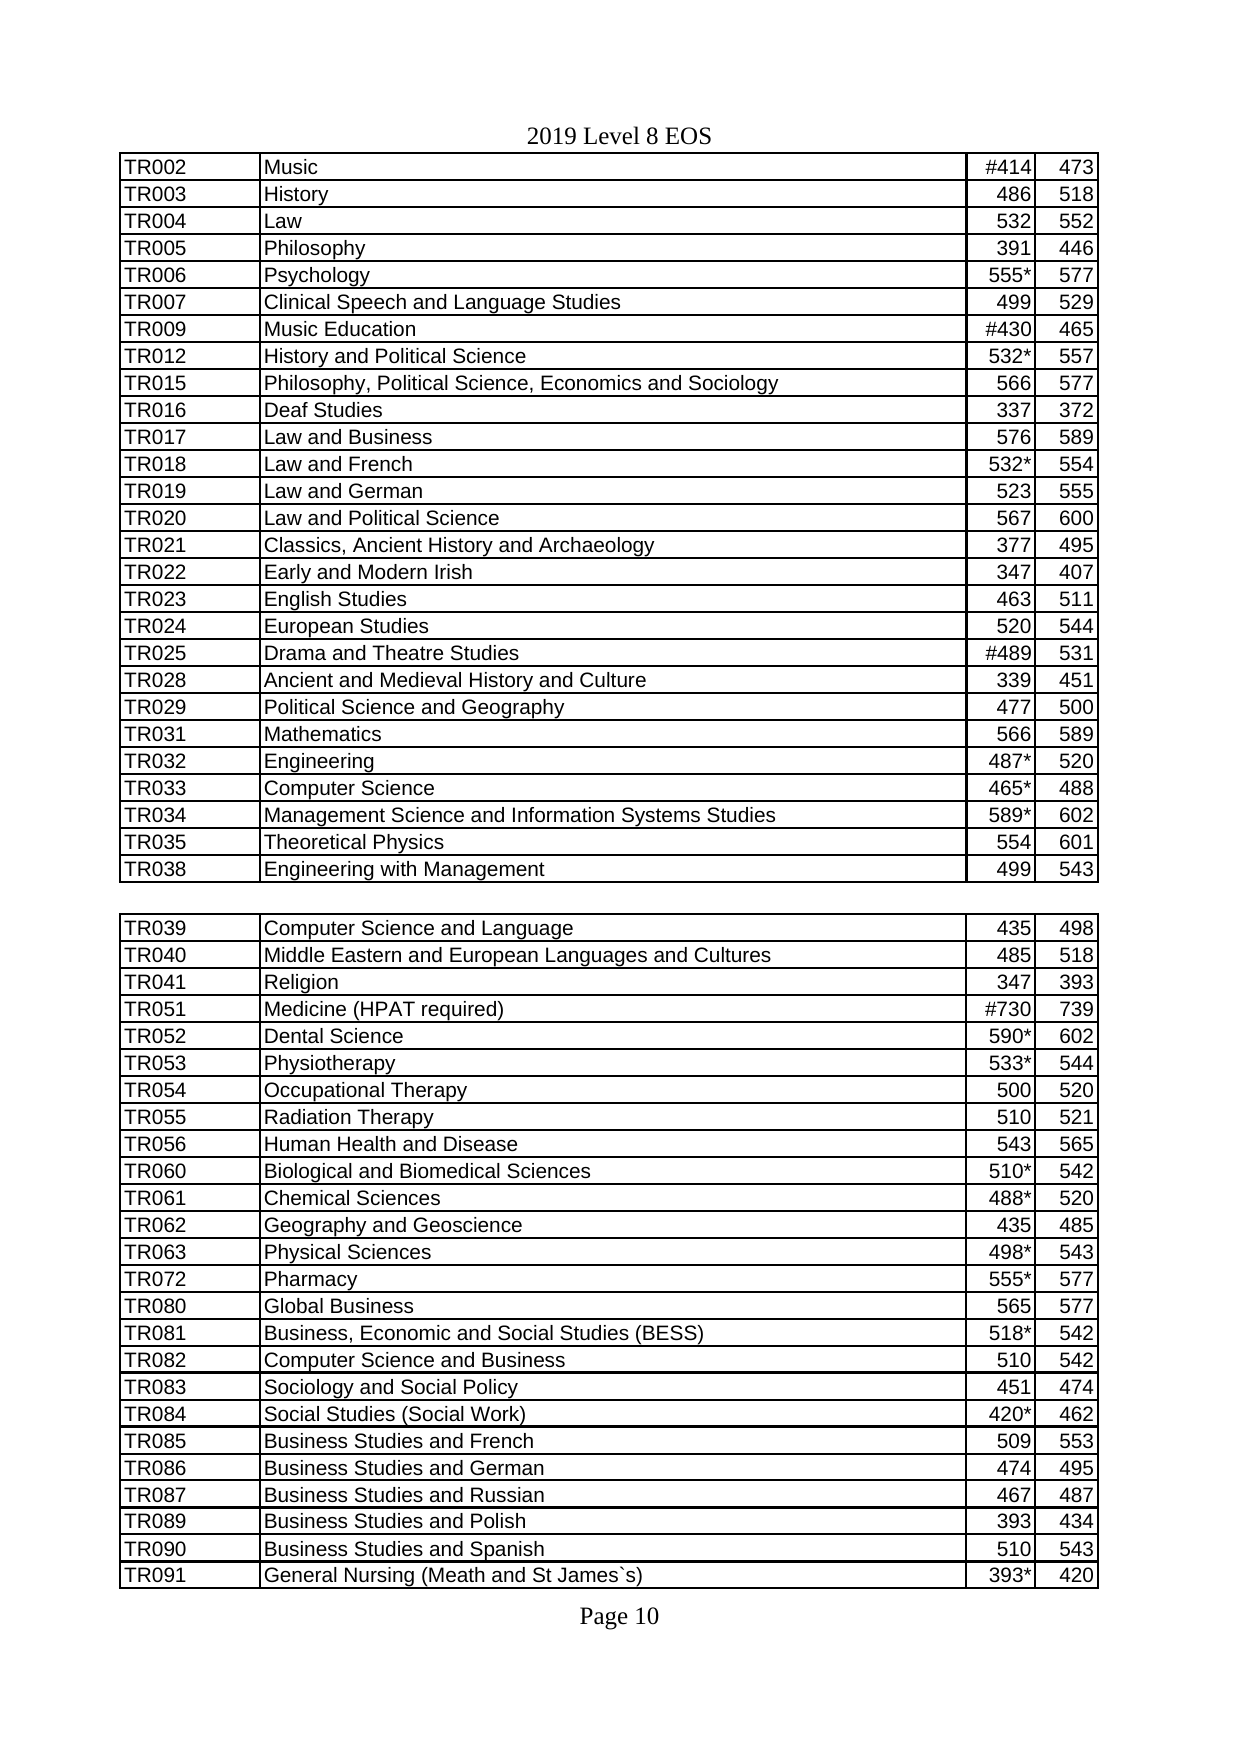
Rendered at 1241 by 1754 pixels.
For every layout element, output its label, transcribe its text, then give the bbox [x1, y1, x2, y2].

table_cell Business Studies and Spanish [261, 1535, 965, 1560]
table_cell General Nursing (Meath and St James`s) [261, 1563, 965, 1587]
table_cell TR034 [121, 802, 259, 827]
table_cell TR080 [121, 1293, 259, 1317]
table_cell Psychology [261, 262, 965, 287]
table_cell TR061 [121, 1185, 259, 1209]
table_cell 393* [967, 1563, 1034, 1587]
table_cell 462 [1036, 1401, 1097, 1425]
table_cell TR007 [121, 289, 259, 314]
table_cell Theoretical Physics [261, 829, 965, 853]
table_cell European Studies [261, 613, 965, 638]
table_cell Business Studies and German [261, 1455, 965, 1479]
table_cell #489 [968, 640, 1034, 665]
table_cell Physiotherapy [261, 1050, 965, 1075]
table_cell 474 [967, 1455, 1034, 1479]
table_cell 500 [967, 1077, 1034, 1102]
table_cell 510 [967, 1104, 1034, 1129]
table_cell Management Science and Information Systems Studies [261, 802, 965, 827]
table_cell Sociology and Social Policy [261, 1374, 965, 1398]
table_cell 337 [968, 397, 1034, 422]
table_cell TR003 [121, 181, 259, 206]
table_cell TR091 [121, 1563, 259, 1587]
table_cell 554 [1036, 451, 1097, 476]
table_cell Radiation Therapy [261, 1104, 965, 1129]
table_cell TR017 [121, 424, 259, 449]
table_cell 523 [968, 478, 1034, 503]
table_cell Philosophy, Political Science, Economics and Sociology [261, 370, 965, 395]
table_cell 521 [1036, 1104, 1097, 1129]
table_cell TR029 [121, 694, 259, 719]
table_cell 602 [1036, 1023, 1097, 1048]
table_cell 565 [1036, 1131, 1097, 1156]
table_cell TR038 [121, 856, 259, 881]
table_cell TR006 [121, 262, 259, 287]
table_cell #730 [967, 996, 1034, 1021]
table_cell TR087 [121, 1481, 259, 1506]
table_cell 532* [968, 343, 1034, 368]
table_cell Law and Political Science [261, 505, 965, 530]
table_cell 543 [1036, 1239, 1097, 1263]
table_cell 420 [1036, 1563, 1097, 1587]
table_cell Music [261, 154, 965, 179]
table_cell 567 [968, 505, 1034, 530]
table_cell 542 [1036, 1158, 1097, 1183]
table_cell 485 [1036, 1212, 1097, 1237]
table_cell 590* [967, 1023, 1034, 1048]
table_cell 485 [967, 942, 1034, 967]
table_cell 451 [1036, 667, 1097, 692]
table_cell 544 [1036, 613, 1097, 638]
table_cell 520 [1036, 1077, 1097, 1102]
table_cell Engineering with Management [261, 856, 965, 881]
table_cell Global Business [261, 1293, 965, 1317]
table_cell 495 [1036, 1455, 1097, 1479]
table_cell TR086 [121, 1455, 259, 1479]
table_cell 542 [1036, 1347, 1097, 1371]
table_cell TR020 [121, 505, 259, 530]
table_cell Philosophy [261, 235, 965, 260]
table_cell Medicine (HPAT required) [261, 996, 965, 1021]
table_cell 555* [967, 1266, 1034, 1291]
table_header 435 [967, 915, 1034, 940]
table_cell 739 [1036, 996, 1097, 1021]
table_cell 446 [1036, 235, 1097, 260]
table_cell 577 [1036, 1266, 1097, 1291]
table_cell 347 [968, 559, 1034, 584]
table_cell 463 [968, 586, 1034, 611]
table_cell 486 [968, 181, 1034, 206]
table_cell 566 [968, 721, 1034, 746]
table_cell Mathematics [261, 721, 965, 746]
table_cell TR085 [121, 1428, 259, 1452]
table_cell 565 [967, 1293, 1034, 1317]
table_cell 465 [1036, 316, 1097, 341]
table_cell Social Studies (Social Work) [261, 1401, 965, 1425]
table_cell TR051 [121, 996, 259, 1021]
table_cell Pharmacy [261, 1266, 965, 1291]
table_cell Computer Science and Business [261, 1347, 965, 1371]
table_cell 488 [1036, 775, 1097, 799]
table_cell Chemical Sciences [261, 1185, 965, 1209]
table_cell Business, Economic and Social Studies (BESS) [261, 1320, 965, 1344]
table_cell Law [261, 208, 965, 233]
table_cell 499 [968, 856, 1034, 881]
table_cell TR012 [121, 343, 259, 368]
table_cell 529 [1036, 289, 1097, 314]
table_cell TR028 [121, 667, 259, 692]
table_cell 555* [968, 262, 1034, 287]
table_cell TR015 [121, 370, 259, 395]
table_cell TR053 [121, 1050, 259, 1075]
table_cell 577 [1036, 370, 1097, 395]
table_cell Physical Sciences [261, 1239, 965, 1263]
table_cell TR089 [121, 1509, 259, 1533]
table_cell 435 [967, 1212, 1034, 1237]
table_cell 339 [968, 667, 1034, 692]
table_cell 511 [1036, 586, 1097, 611]
table_cell TR052 [121, 1023, 259, 1048]
table_cell 391 [968, 235, 1034, 260]
table_cell 520 [968, 613, 1034, 638]
table_cell 532* [968, 451, 1034, 476]
table_cell Classics, Ancient History and Archaeology [261, 532, 965, 557]
table_cell TR019 [121, 478, 259, 503]
table_cell 601 [1036, 829, 1097, 853]
table_cell 393 [1036, 969, 1097, 994]
table_cell Middle Eastern and European Languages and Cultures [261, 942, 965, 967]
table_cell 467 [967, 1481, 1034, 1506]
table_cell TR005 [121, 235, 259, 260]
table_cell TR032 [121, 748, 259, 773]
table_header 498 [1036, 915, 1097, 940]
table_cell 434 [1036, 1509, 1097, 1533]
table_cell Religion [261, 969, 965, 994]
table_cell Business Studies and Polish [261, 1509, 965, 1533]
table_cell 577 [1036, 262, 1097, 287]
table_cell Occupational Therapy [261, 1077, 965, 1102]
table_cell 532 [968, 208, 1034, 233]
table_cell TR040 [121, 942, 259, 967]
table_cell 474 [1036, 1374, 1097, 1398]
table_cell 544 [1036, 1050, 1097, 1075]
table_cell TR033 [121, 775, 259, 799]
table_cell 518* [967, 1320, 1034, 1344]
table_cell 487 [1036, 1481, 1097, 1506]
table_cell TR054 [121, 1077, 259, 1102]
table_cell Business Studies and Russian [261, 1481, 965, 1506]
table_cell Ancient and Medieval History and Culture [261, 667, 965, 692]
table_cell 566 [968, 370, 1034, 395]
table_cell TR024 [121, 613, 259, 638]
table_cell 589 [1036, 424, 1097, 449]
table_cell TR031 [121, 721, 259, 746]
table_cell Law and French [261, 451, 965, 476]
table_cell TR056 [121, 1131, 259, 1156]
table_cell TR082 [121, 1347, 259, 1371]
table_cell Early and Modern Irish [261, 559, 965, 584]
table_cell 347 [967, 969, 1034, 994]
table_cell 533* [967, 1050, 1034, 1075]
table_cell Law and Business [261, 424, 965, 449]
table_cell Human Health and Disease [261, 1131, 965, 1156]
table_cell TR021 [121, 532, 259, 557]
table_cell 499 [968, 289, 1034, 314]
table_cell 543 [1036, 856, 1097, 881]
table_cell 600 [1036, 505, 1097, 530]
table_cell TR018 [121, 451, 259, 476]
table_cell TR002 [121, 154, 259, 179]
table_cell Dental Science [261, 1023, 965, 1048]
table_cell TR016 [121, 397, 259, 422]
table_cell 577 [1036, 1293, 1097, 1317]
table_cell 542 [1036, 1320, 1097, 1344]
table_cell 393 [967, 1509, 1034, 1533]
table_cell 602 [1036, 802, 1097, 827]
table_cell TR004 [121, 208, 259, 233]
table_cell TR025 [121, 640, 259, 665]
table_cell Computer Science [261, 775, 965, 799]
table_cell 509 [967, 1428, 1034, 1452]
table_cell 552 [1036, 208, 1097, 233]
table_cell History [261, 181, 965, 206]
table_cell 589 [1036, 721, 1097, 746]
table_cell 451 [967, 1374, 1034, 1398]
table_cell TR060 [121, 1158, 259, 1183]
table_cell 554 [968, 829, 1034, 853]
table_cell TR041 [121, 969, 259, 994]
table_cell TR062 [121, 1212, 259, 1237]
table_cell TR035 [121, 829, 259, 853]
table_cell 510* [967, 1158, 1034, 1183]
table_cell 531 [1036, 640, 1097, 665]
table_cell 407 [1036, 559, 1097, 584]
table_cell 553 [1036, 1428, 1097, 1452]
table_cell TR081 [121, 1320, 259, 1344]
table_cell 518 [1036, 181, 1097, 206]
table_cell Biological and Biomedical Sciences [261, 1158, 965, 1183]
table_cell #430 [968, 316, 1034, 341]
table_cell 589* [968, 802, 1034, 827]
table_cell Business Studies and French [261, 1428, 965, 1452]
table_cell TR009 [121, 316, 259, 341]
table_cell TR072 [121, 1266, 259, 1291]
table_cell #414 [968, 154, 1034, 179]
table_cell TR055 [121, 1104, 259, 1129]
table_cell TR022 [121, 559, 259, 584]
table_cell 557 [1036, 343, 1097, 368]
table_cell 420* [967, 1401, 1034, 1425]
table_cell English Studies [261, 586, 965, 611]
table_cell Geography and Geoscience [261, 1212, 965, 1237]
table_cell TR084 [121, 1401, 259, 1425]
table_cell TR063 [121, 1239, 259, 1263]
table_cell 377 [968, 532, 1034, 557]
table_cell TR090 [121, 1535, 259, 1560]
table_cell Engineering [261, 748, 965, 773]
table_cell 510 [967, 1535, 1034, 1560]
table_cell 576 [968, 424, 1034, 449]
table_cell History and Political Science [261, 343, 965, 368]
table_cell Law and German [261, 478, 965, 503]
table_cell 372 [1036, 397, 1097, 422]
table_cell Clinical Speech and Language Studies [261, 289, 965, 314]
table_cell 543 [1036, 1535, 1097, 1560]
table_cell Political Science and Geography [261, 694, 965, 719]
table_cell 520 [1036, 1185, 1097, 1209]
table_cell 520 [1036, 748, 1097, 773]
table_cell 495 [1036, 532, 1097, 557]
table_cell Music Education [261, 316, 965, 341]
table_cell 488* [967, 1185, 1034, 1209]
table_cell 487* [968, 748, 1034, 773]
table_cell TR083 [121, 1374, 259, 1398]
table_cell 510 [967, 1347, 1034, 1371]
table_cell 477 [968, 694, 1034, 719]
table_cell 465* [968, 775, 1034, 799]
table_cell 555 [1036, 478, 1097, 503]
table_cell 498* [967, 1239, 1034, 1263]
table_cell TR023 [121, 586, 259, 611]
table_cell 473 [1036, 154, 1097, 179]
table_header TR039 [121, 915, 259, 940]
table_cell 518 [1036, 942, 1097, 967]
table_cell 543 [967, 1131, 1034, 1156]
table_cell Deaf Studies [261, 397, 965, 422]
table_cell 500 [1036, 694, 1097, 719]
table_cell Drama and Theatre Studies [261, 640, 965, 665]
table_header Computer Science and Language [261, 915, 965, 940]
